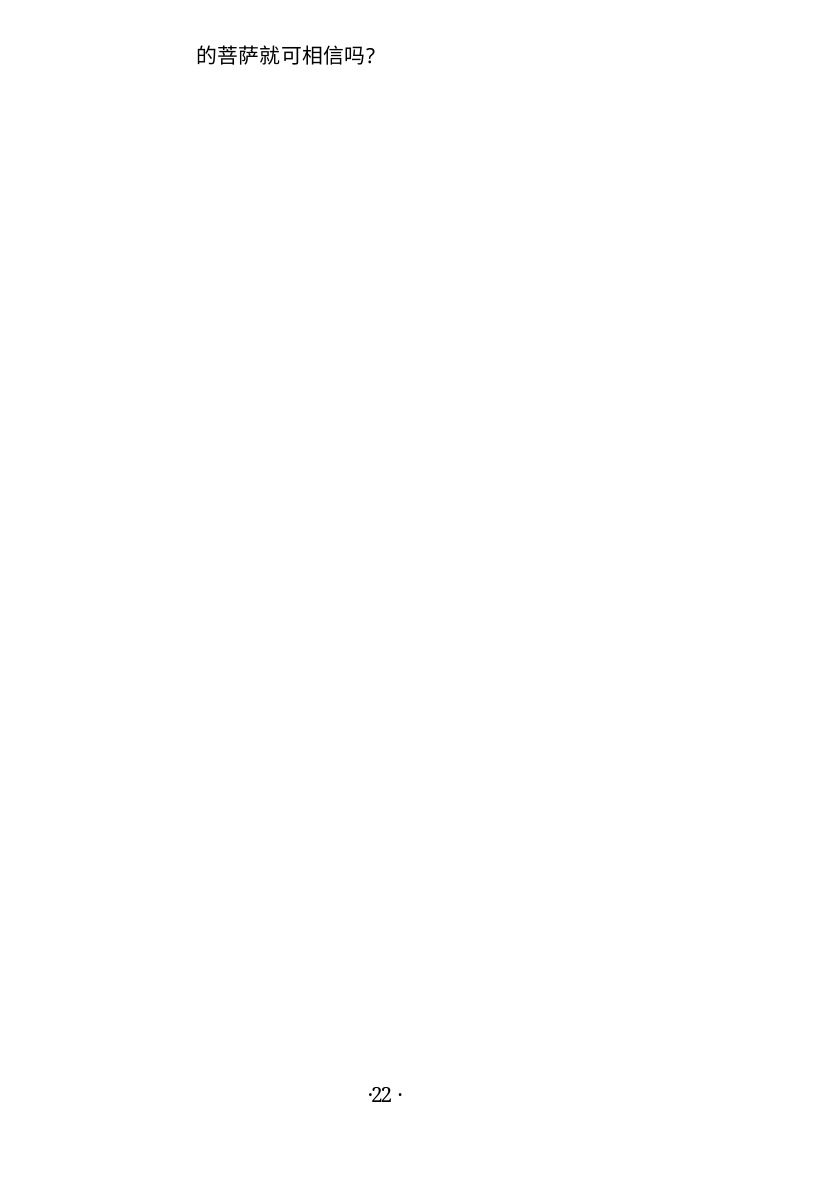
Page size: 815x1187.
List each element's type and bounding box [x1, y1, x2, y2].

text [107, 42, 679, 70]
